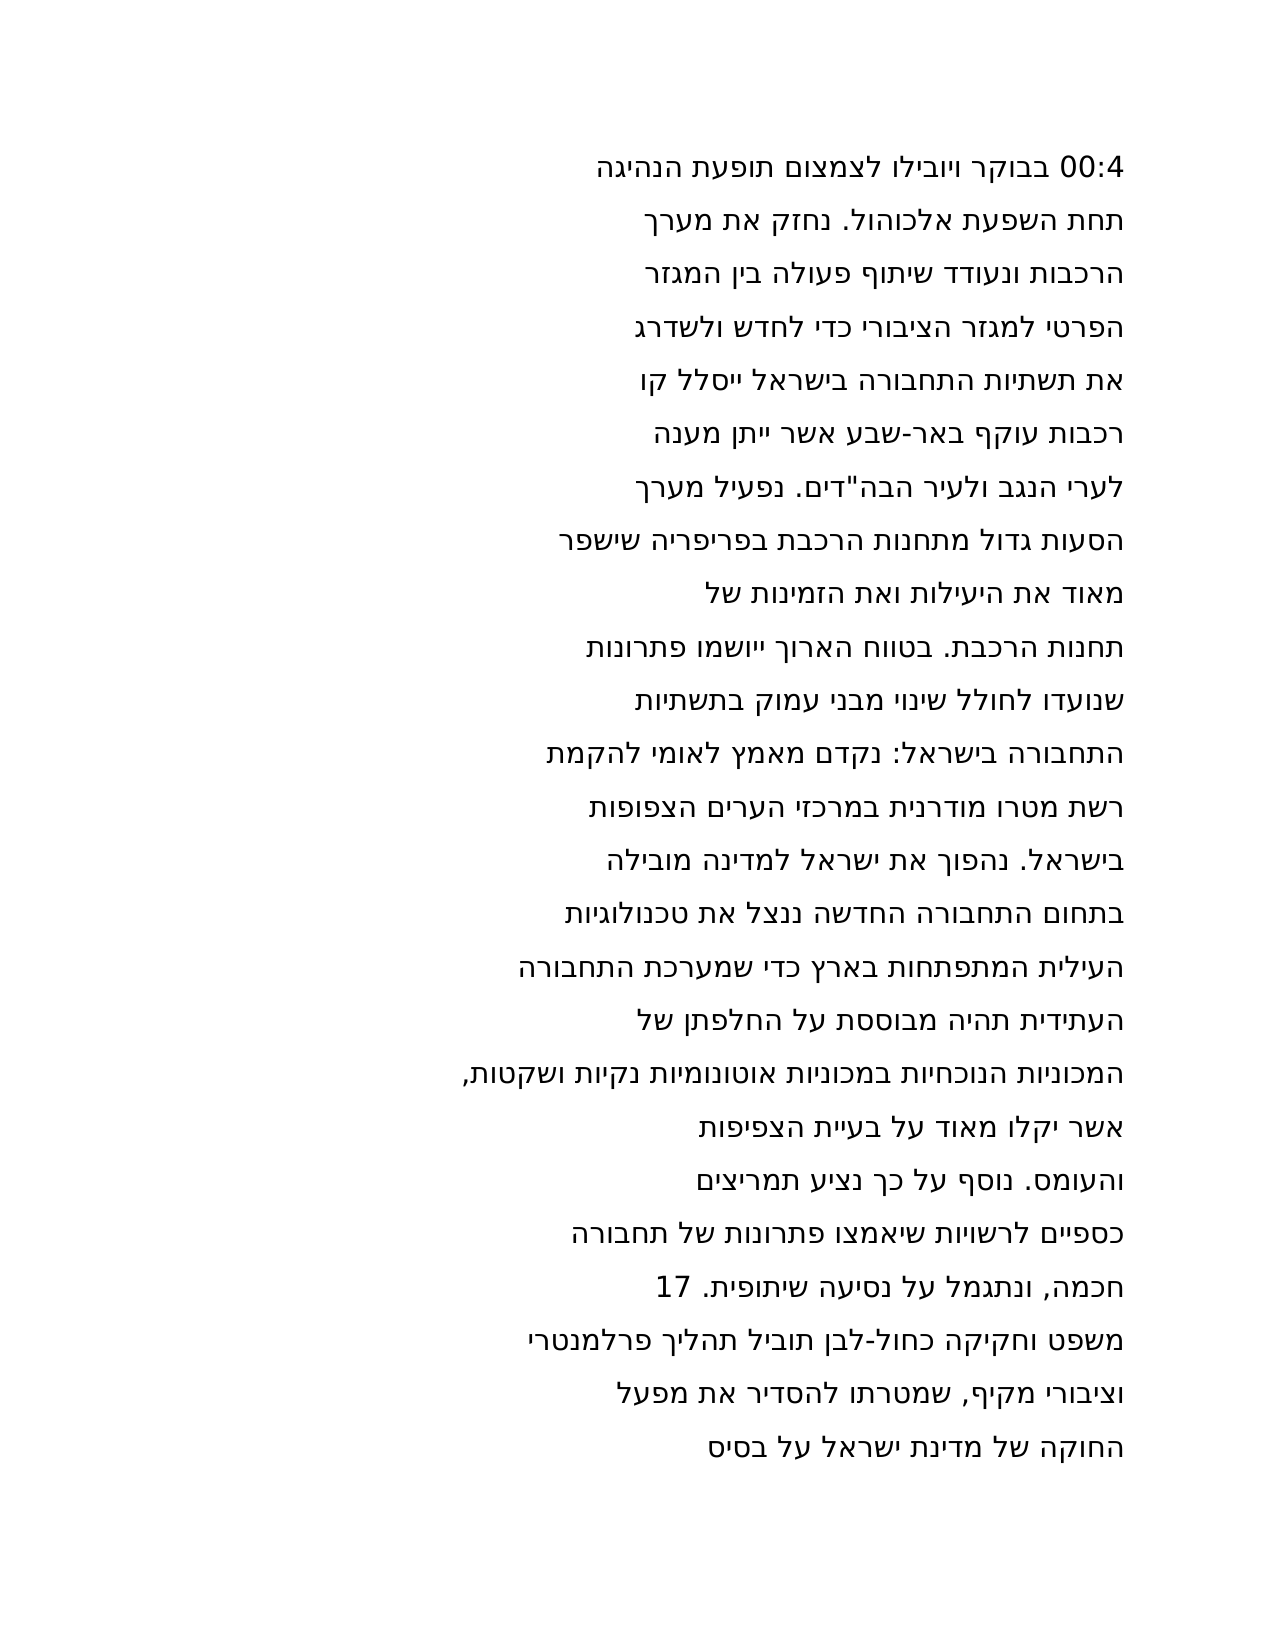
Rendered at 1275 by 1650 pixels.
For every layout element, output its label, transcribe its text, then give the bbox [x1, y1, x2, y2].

text רשת מטרו מודרנית במרכזי הערים הצפופות [150, 790, 1125, 824]
text התחבורה בישראל: נקדם מאמץ לאומי להקמת [150, 737, 1125, 771]
text אשר יקלו מאוד על בעיית הצפיפות [150, 1110, 1125, 1144]
text כספיים לרשויות שיאמצו פתרונות של תחבורה [150, 1217, 1125, 1251]
text משפט וחקיקה כחול-לבן תוביל תהליך פרלמנטרי [150, 1323, 1125, 1357]
text תחת השפעת אלכוהול. נחזק את מערך [150, 203, 1125, 237]
text הרכבות ונעודד שיתוף פעולה בין המגזר [150, 257, 1125, 291]
text תחנות הרכבת. בטווח הארוך ייושמו פתרונות [150, 630, 1125, 664]
text והעומס. נוסף על כך נציע תמריצים [150, 1163, 1125, 1197]
text העתידית תהיה מבוססת על החלפתן של [150, 1003, 1125, 1037]
text הסעות גדול מתחנות הרכבת בפריפריה שישפר [150, 523, 1125, 557]
text את תשתיות התחבורה בישראל ייסלל קו [150, 363, 1125, 397]
text חכמה, ונתגמל על נסיעה שיתופית. 17 [150, 1270, 1125, 1304]
text המכוניות הנוכחיות במכוניות אוטונומיות נקיות ושקטות, [150, 1057, 1125, 1091]
text מאוד את היעילות ואת הזמינות של [150, 577, 1125, 611]
text שנועדו לחולל שינוי מבני עמוק בתשתיות [150, 683, 1125, 717]
text בתחום התחבורה החדשה ננצל את טכנולוגיות [150, 897, 1125, 931]
text רכבות עוקף באר-שבע אשר ייתן מענה [150, 417, 1125, 451]
text העילית המתפתחות בארץ כדי שמערכת התחבורה [150, 950, 1125, 984]
text החוקה של מדינת ישראל על בסיס [150, 1430, 1125, 1464]
text לערי הנגב ולעיר הבה"דים. נפעיל מערך [150, 470, 1125, 504]
text 00:4 בבוקר ויובילו לצמצום תופעת הנהיגה [150, 150, 1125, 184]
text וציבורי מקיף, שמטרתו להסדיר את מפעל [150, 1377, 1125, 1411]
text בישראל. נהפוך את ישראל למדינה מובילה [150, 843, 1125, 877]
text הפרטי למגזר הציבורי כדי לחדש ולשדרג [150, 310, 1125, 344]
